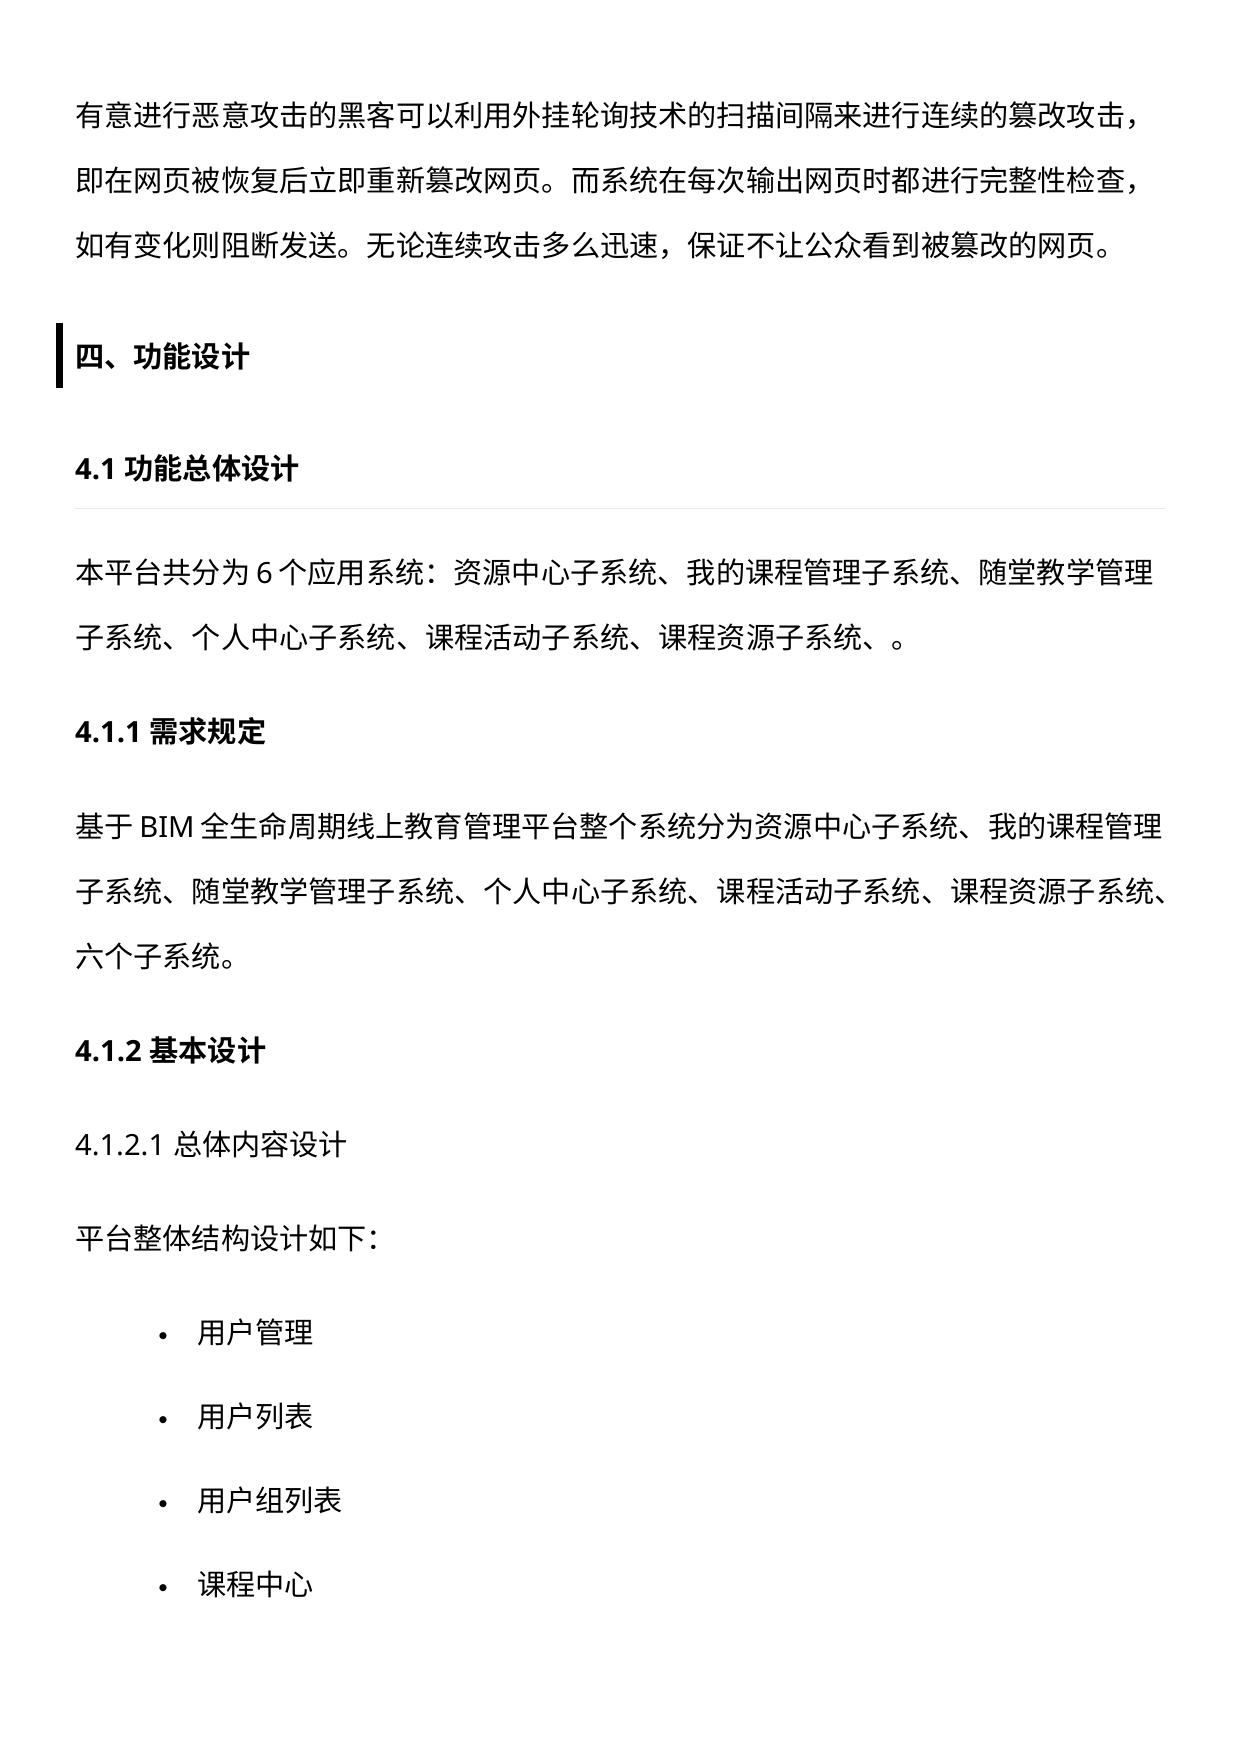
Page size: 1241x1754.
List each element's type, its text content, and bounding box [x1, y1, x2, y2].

list 用户管理 [159, 1298, 1165, 1363]
text 4.1.1 需求规定 [75, 698, 1165, 763]
text 4.1.2 基本设计 [75, 1016, 1165, 1081]
text 4.1 功能总体设计 [75, 434, 1165, 508]
text 基于BIM全生命周期线上教育管理平台整个系统分为资源中心子系统、我的课程管理子系统、随堂教学管理子系统、个人中心子系统、课程活动子系统、课程资源子系统、六个子系统。 [75, 792, 1165, 987]
list 课程中心 [159, 1550, 1165, 1615]
text 平台整体结构设计如下： [75, 1204, 1165, 1269]
list 用户列表 [159, 1382, 1165, 1447]
text 有意进行恶意攻击的黑客可以利用外挂轮询技术的扫描间隔来进行连续的篡改攻击，即在网页被恢复后立即重新篡改网页。而系统在每次输出网页时都进行完整性检查，如有变化则阻断发送。无论连续攻击多么迅速，保证不让公众看到被篡改的网页。 [75, 81, 1165, 276]
text 四、功能设计 [63, 323, 1165, 388]
list 用户组列表 [159, 1466, 1165, 1531]
text 4.1.2.1 总体内容设计 [75, 1110, 1165, 1175]
text 本平台共分为6个应用系统：资源中心子系统、我的课程管理子系统、随堂教学管理子系统、个人中心子系统、课程活动子系统、课程资源子系统、。 [75, 538, 1165, 668]
